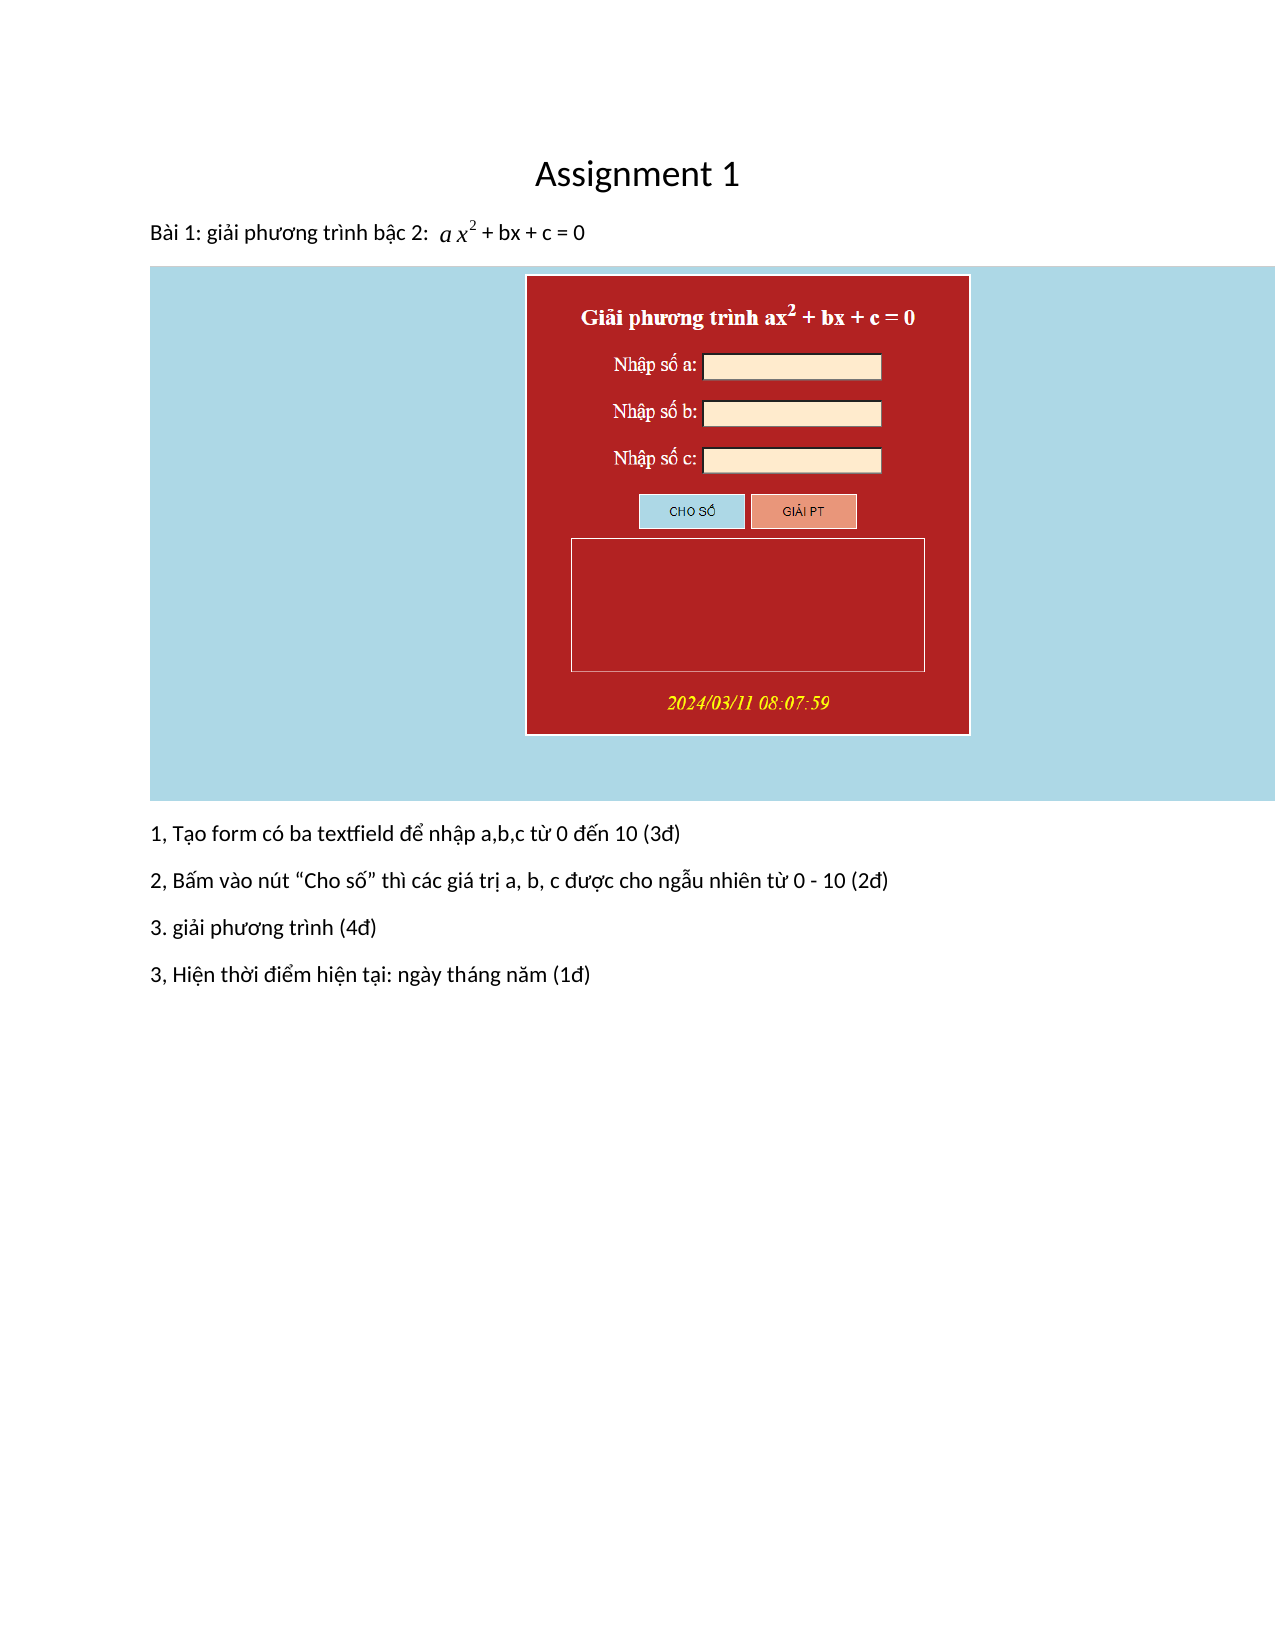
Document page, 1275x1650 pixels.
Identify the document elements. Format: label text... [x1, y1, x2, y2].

text 2, Bấm vào nút “Cho số” thì các giá trị a, b, c được cho ngẫu nhiên từ 0 - 10 (2đ) [150, 866, 1125, 894]
text 3. giải phương trình (4đ) [150, 913, 1125, 941]
text 1, Tạo form có ba textfield để nhập a,b,c từ 0 đến 10 (3đ) [150, 819, 1125, 847]
picture [150, 266, 1275, 801]
text 3, Hiện thời điểm hiện tại: ngày tháng năm (1đ) [150, 960, 1125, 988]
text Assignment 1 [150, 150, 1125, 196]
text Bài 1: giải phương trình bậc 2: + bx + c = 0 [150, 216, 1125, 247]
